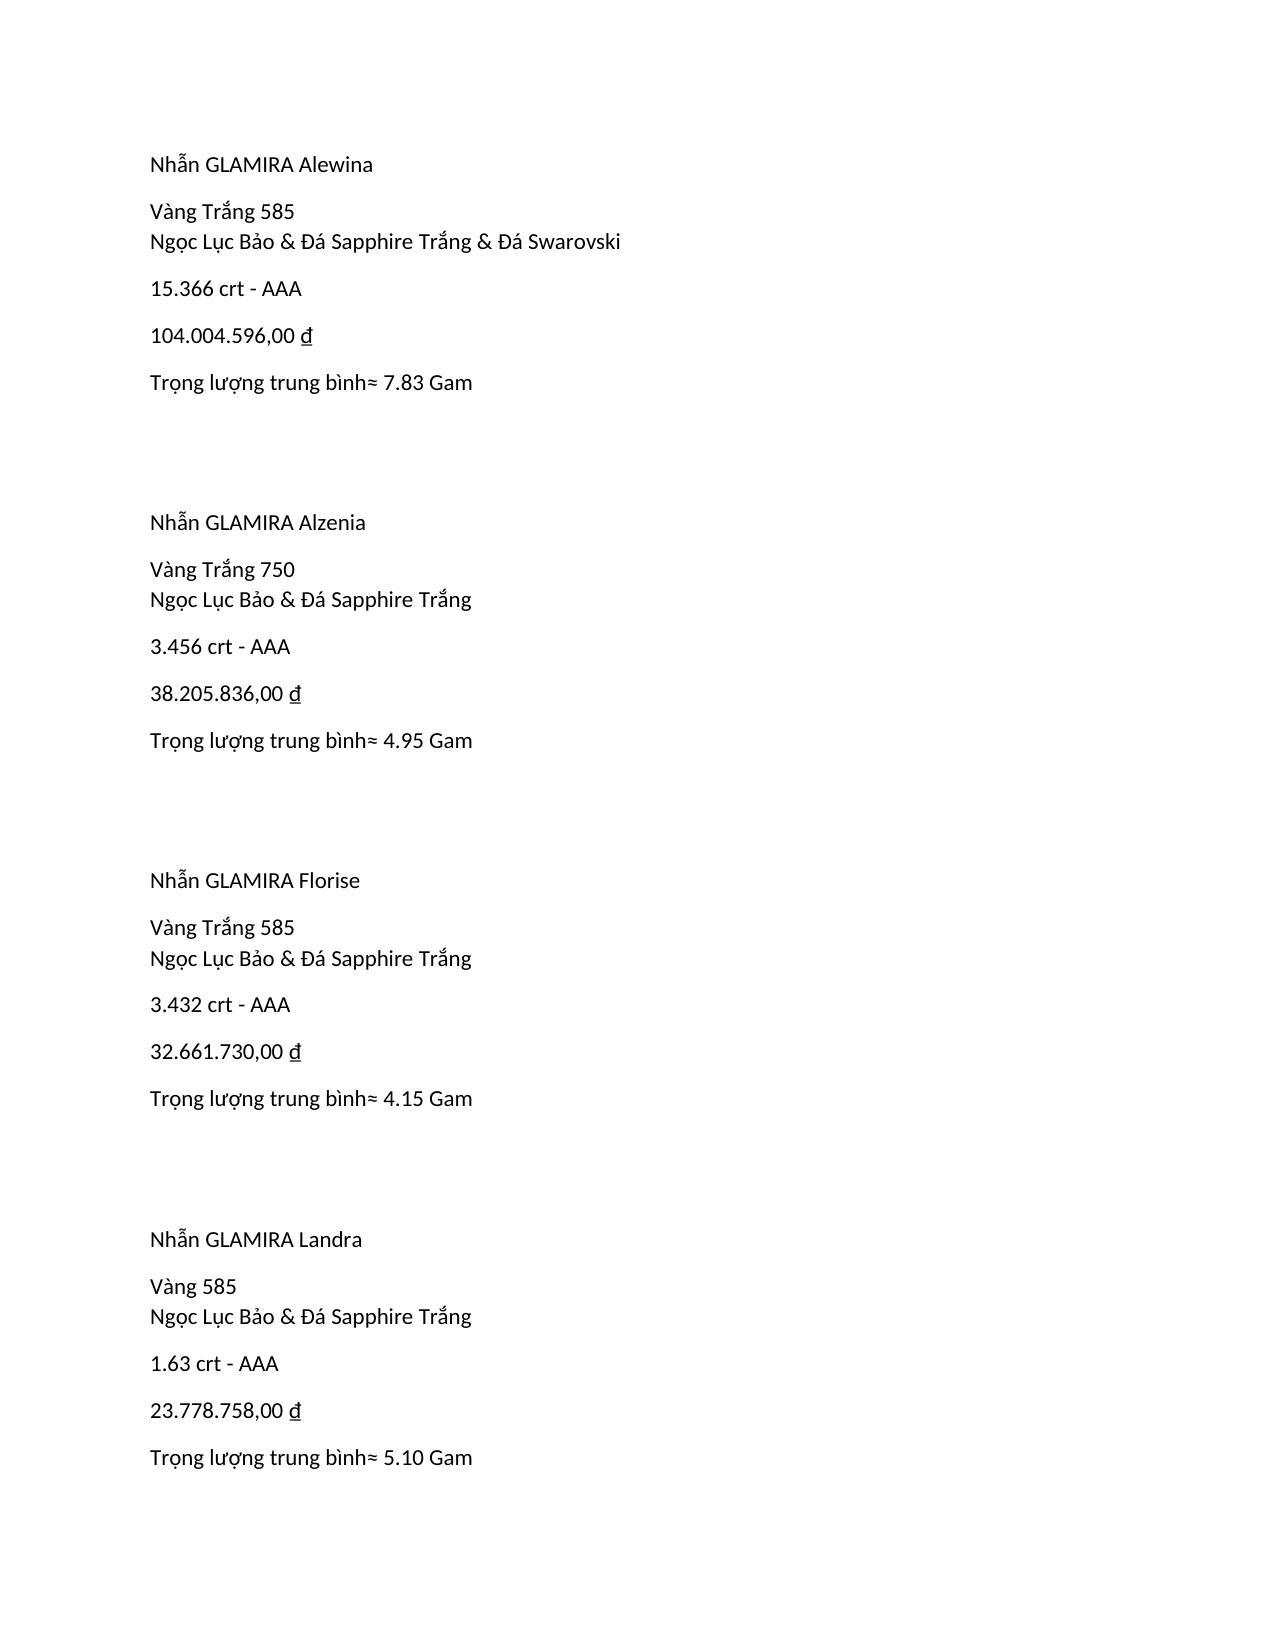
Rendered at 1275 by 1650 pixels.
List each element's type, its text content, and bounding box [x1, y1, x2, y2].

text Vàng 585 Ngọc Lục Bảo & Đá Sapphire Trắng [150, 1272, 1125, 1330]
text Vàng Trắng 585 Ngọc Lục Bảo & Đá Sapphire Trắng [150, 913, 1125, 972]
text Nhẫn GLAMIRA Alewina [150, 150, 1125, 178]
text Trọng lượng trung bình≈ 7.83 Gam [150, 368, 1125, 396]
text Trọng lượng trung bình≈ 4.95 Gam [150, 726, 1125, 754]
text Nhẫn GLAMIRA Florise [150, 867, 1125, 895]
text 23.778.758,00 ₫ [150, 1396, 1125, 1424]
text 32.661.730,00 ₫ [150, 1037, 1125, 1066]
text Nhẫn GLAMIRA Alzenia [150, 508, 1125, 536]
text 3.432 crt - AAA [150, 991, 1125, 1019]
text 15.366 crt - AAA [150, 274, 1125, 302]
text Vàng Trắng 585 Ngọc Lục Bảo & Đá Sapphire Trắng & Đá Swarovski [150, 197, 1125, 255]
text Trọng lượng trung bình≈ 4.15 Gam [150, 1084, 1125, 1112]
text 3.456 crt - AAA [150, 632, 1125, 660]
text 104.004.596,00 ₫ [150, 321, 1125, 349]
text 38.205.836,00 ₫ [150, 679, 1125, 707]
text Trọng lượng trung bình≈ 5.10 Gam [150, 1443, 1125, 1471]
text Vàng Trắng 750 Ngọc Lục Bảo & Đá Sapphire Trắng [150, 555, 1125, 613]
text 1.63 crt - AAA [150, 1349, 1125, 1377]
text Nhẫn GLAMIRA Landra [150, 1225, 1125, 1253]
